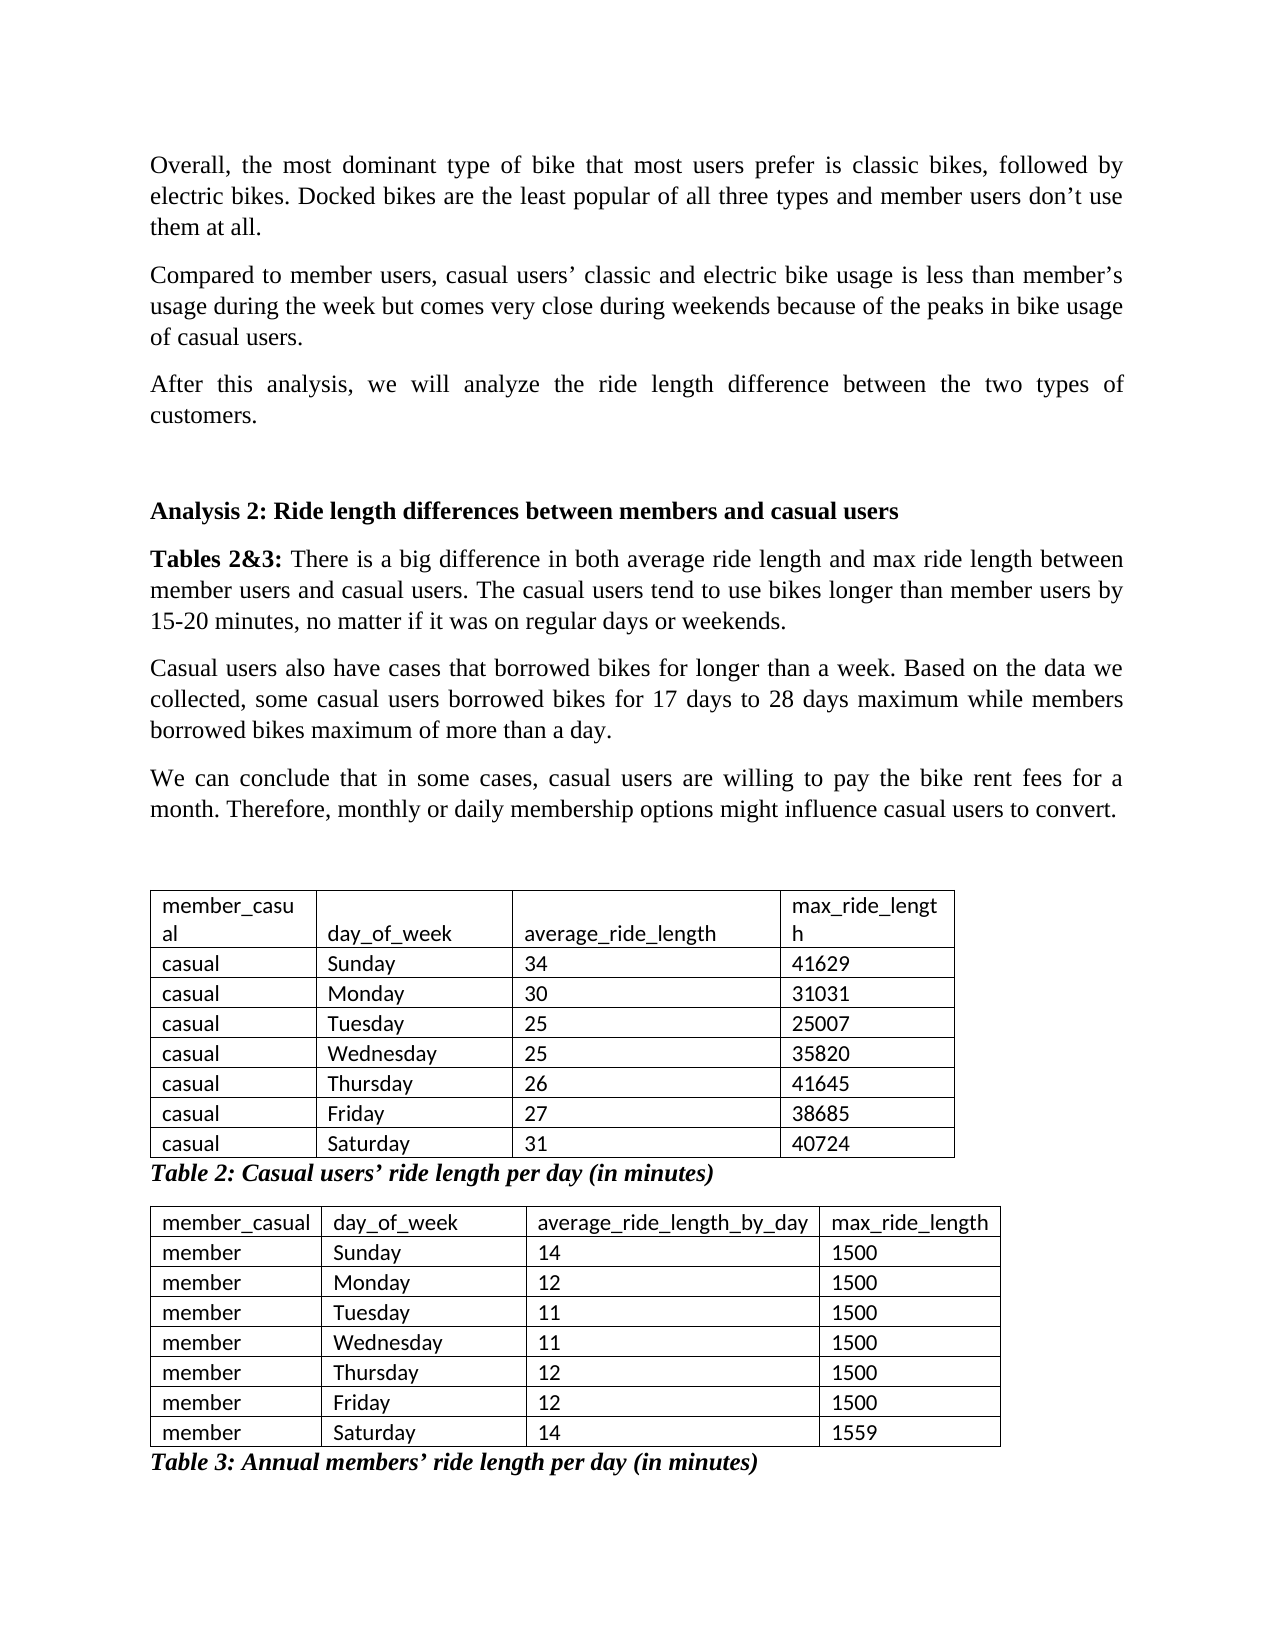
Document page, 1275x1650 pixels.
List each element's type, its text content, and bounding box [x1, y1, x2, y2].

table_cell 12 [527, 1357, 819, 1386]
table_cell Wednesday [317, 1038, 512, 1067]
table_cell member [151, 1417, 321, 1446]
table_cell 11 [527, 1297, 819, 1326]
table_header average_ride_length_by_day [527, 1207, 819, 1236]
text Analysis 2: Ride length differences between members and casual users [150, 496, 1125, 525]
text After this analysis, we will analyze the ride length difference between the two types of customers. [150, 369, 1125, 429]
table_cell 1500 [820, 1327, 1000, 1356]
table_cell Saturday [317, 1128, 512, 1157]
text Compared to member users, casual users’ classic and electric bike usage is less than member’s usage during the week but comes very close during weekends because of the peaks in bike usage of casual users. [150, 260, 1125, 351]
table_header day_of_week [322, 1207, 526, 1236]
table_cell member [151, 1297, 321, 1326]
table_cell 1500 [820, 1297, 1000, 1326]
table_cell 41645 [781, 1068, 954, 1097]
table_cell 1559 [820, 1417, 1000, 1446]
table_cell Monday [322, 1267, 526, 1296]
table_cell 35820 [781, 1038, 954, 1067]
text Casual users also have cases that borrowed bikes for longer than a week. Based on the data we collected, some casual users borrowed bikes for 17 days to 28 days maximum while members borrowed bikes maximum of more than a day. [150, 653, 1125, 744]
table_cell 40724 [781, 1128, 954, 1157]
table_cell 12 [527, 1267, 819, 1296]
table_cell casual [151, 1098, 316, 1127]
table_cell Wednesday [322, 1327, 526, 1356]
table_cell 25007 [781, 1008, 954, 1037]
text Overall, the most dominant type of bike that most users prefer is classic bikes, followed by electric bikes. Docked bikes are the least popular of all three types and member users don’t use them at all. [150, 150, 1125, 241]
table_cell casual [151, 948, 316, 977]
table_cell 26 [513, 1068, 780, 1097]
table_cell 34 [513, 948, 780, 977]
table_cell 1500 [820, 1237, 1000, 1266]
table_cell Friday [317, 1098, 512, 1127]
table_cell Tuesday [317, 1008, 512, 1037]
table_header average_ride_length [513, 891, 780, 947]
text Table 2: Casual users’ ride length per day (in minutes) [150, 1158, 1125, 1187]
table_cell member [151, 1387, 321, 1416]
table_cell 12 [527, 1387, 819, 1416]
text Table 3: Annual members’ ride length per day (in minutes) [150, 1447, 1125, 1475]
table_cell 38685 [781, 1098, 954, 1127]
table_cell casual [151, 1008, 316, 1037]
text We can conclude that in some cases, casual users are willing to pay the bike rent fees for a month. Therefore, monthly or daily membership options might influence casual users to convert. [150, 763, 1125, 823]
table_cell casual [151, 1038, 316, 1067]
table_cell 1500 [820, 1267, 1000, 1296]
table_cell Tuesday [322, 1297, 526, 1326]
table_header member_casual [151, 891, 316, 947]
table_cell Friday [322, 1387, 526, 1416]
table_cell member [151, 1357, 321, 1386]
table_cell 27 [513, 1098, 780, 1127]
table_cell 1500 [820, 1387, 1000, 1416]
table_cell casual [151, 1128, 316, 1157]
table_header member_casual [151, 1207, 321, 1236]
table_cell member [151, 1237, 321, 1266]
table_cell 14 [527, 1417, 819, 1446]
table_cell Saturday [322, 1417, 526, 1446]
table_cell 31031 [781, 978, 954, 1007]
table_cell 25 [513, 1008, 780, 1037]
table_cell 1500 [820, 1357, 1000, 1386]
table_cell 30 [513, 978, 780, 1007]
table_cell member [151, 1267, 321, 1296]
table_cell Monday [317, 978, 512, 1007]
table_cell casual [151, 978, 316, 1007]
table_cell casual [151, 1068, 316, 1097]
table_cell Sunday [317, 948, 512, 977]
table_cell 11 [527, 1327, 819, 1356]
table_cell Thursday [317, 1068, 512, 1097]
table_cell member [151, 1327, 321, 1356]
table_cell Sunday [322, 1237, 526, 1266]
table_cell 31 [513, 1128, 780, 1157]
table_header day_of_week [317, 891, 512, 947]
table_cell 41629 [781, 948, 954, 977]
text Tables 2&3: There is a big difference in both average ride length and max ride length between member users and casual users. The casual users tend to use bikes longer than member users by 15-20 minutes, no matter if it was on regular days or weekends. [150, 544, 1125, 634]
table_header max_ride_length [781, 891, 954, 947]
table_cell 25 [513, 1038, 780, 1067]
table_header max_ride_length [820, 1207, 1000, 1236]
table_cell 14 [527, 1237, 819, 1266]
table_cell Thursday [322, 1357, 526, 1386]
